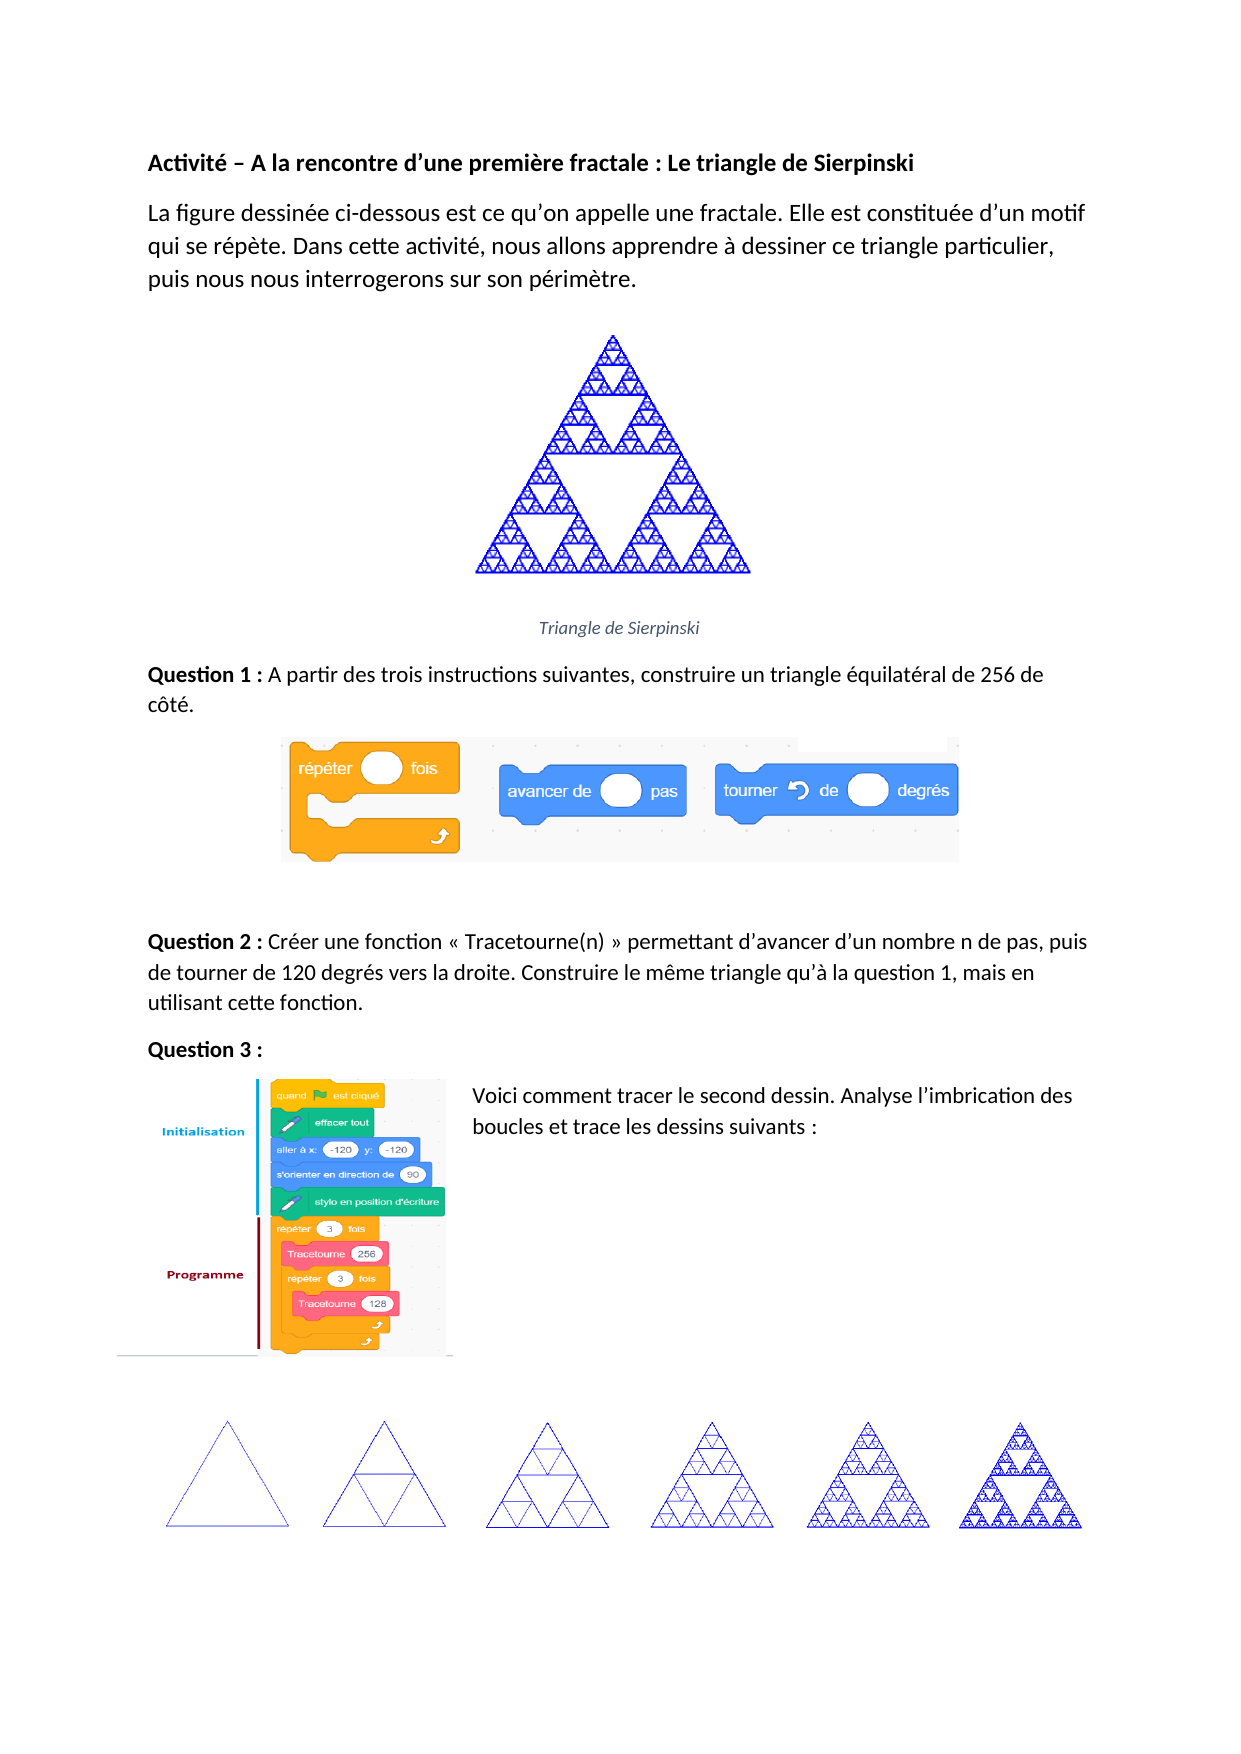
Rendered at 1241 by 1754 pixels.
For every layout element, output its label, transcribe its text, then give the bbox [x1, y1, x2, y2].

picture [435, 312, 805, 598]
text Question 2 : Créer une fonction « Tracetourne(n) » permettant d’avancer d’un nombre n de pas, puis de tourner de 120 degrés vers la droite. Construire le même triangle qu’à la question 1, mais en utilisant cette fonction. [148, 927, 1093, 1016]
picture [281, 737, 960, 862]
text Triangle de Sierpinski [148, 617, 1093, 639]
text La figure dessinée ci-dessous est ce qu’on appelle une fractale. Elle est constituée d’un motif qui se répète. Dans cette activité, nous allons apprendre à dessiner ce triangle particulier, puis nous nous interrogerons sur son périmètre. [148, 197, 1093, 293]
text Activité – A la rencontre d’une première fractale : Le triangle de Sierpinski [148, 148, 1093, 178]
text Question 1 : A partir des trois instructions suivantes, construire un triangle équilatéral de 256 de côté. [148, 660, 1093, 718]
text Question 3 : [148, 1035, 1093, 1063]
picture [147, 1395, 1102, 1570]
picture [115, 1079, 453, 1355]
text Voici comment tracer le second dessin. Analyse l’imbrication des boucles et trace les dessins suivants : [453, 1082, 1093, 1140]
